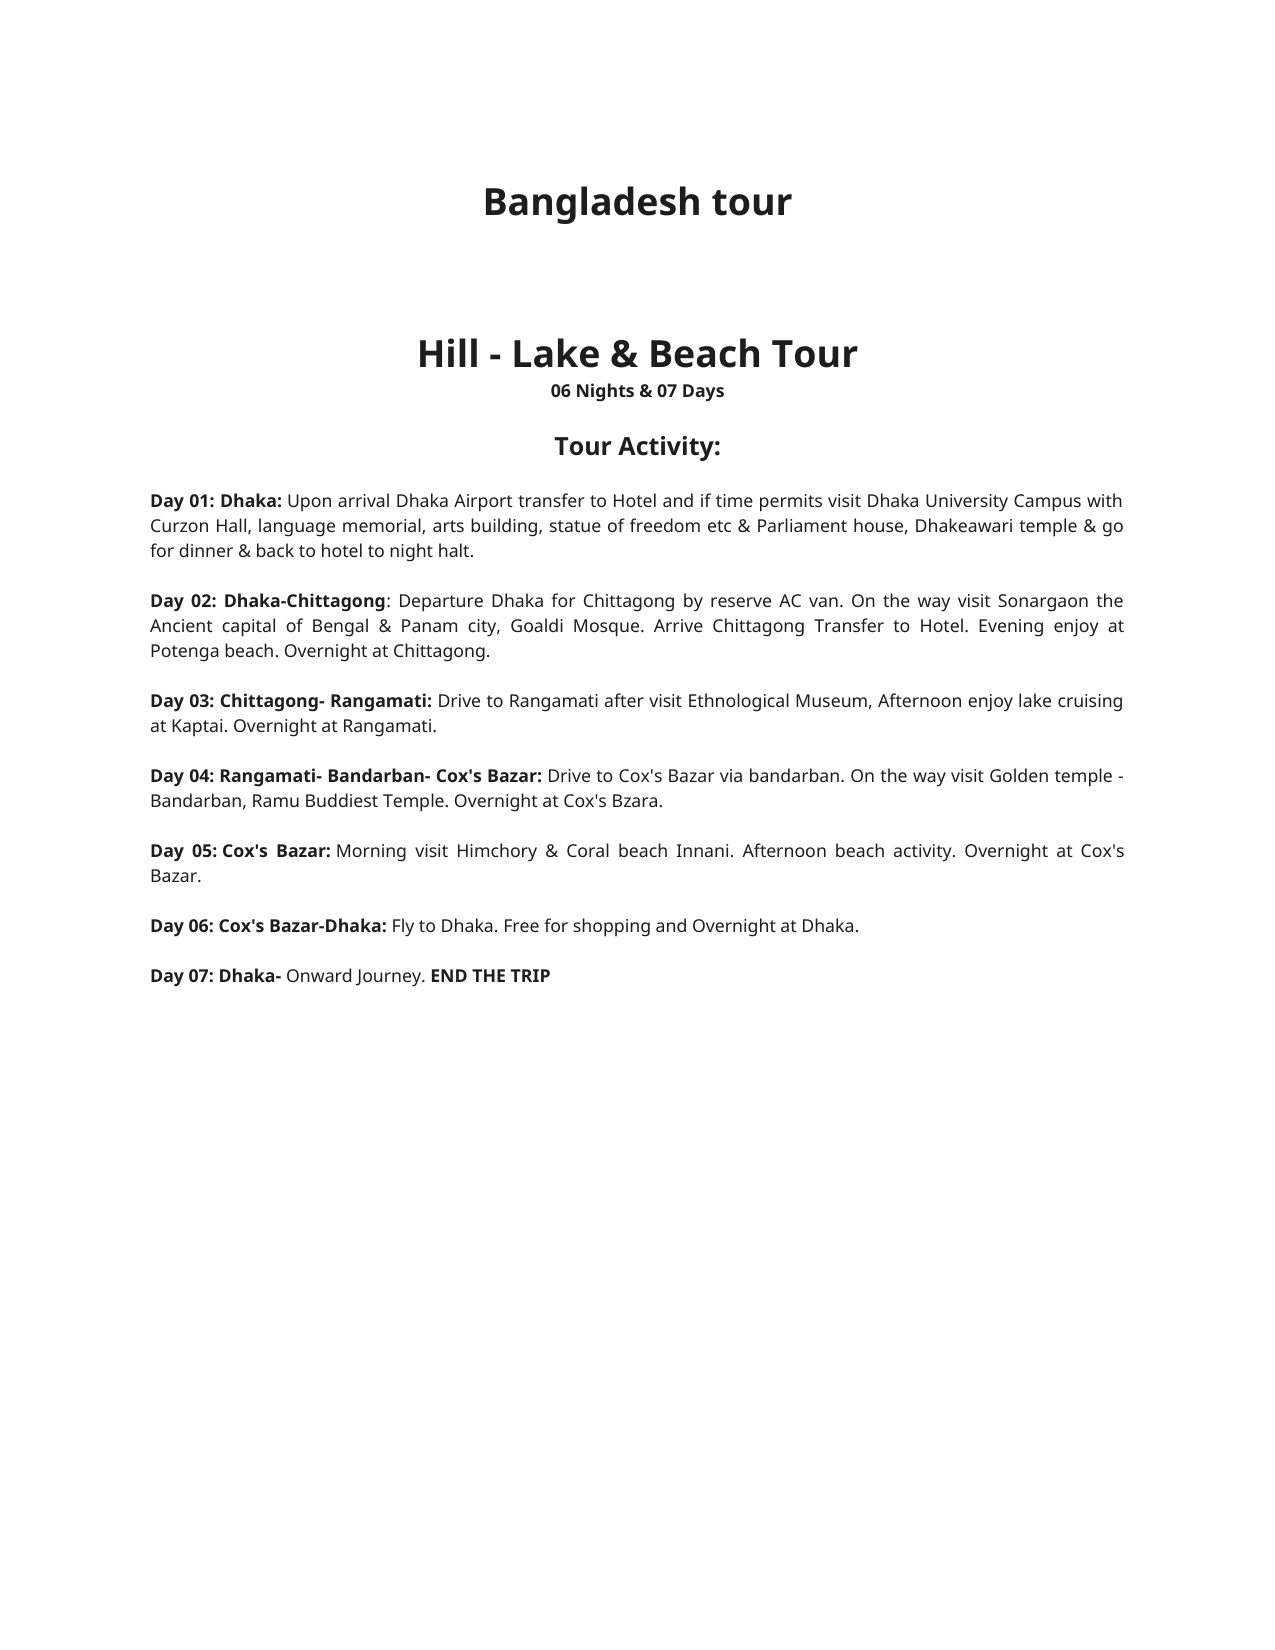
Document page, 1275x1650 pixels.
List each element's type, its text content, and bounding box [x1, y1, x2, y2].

text Day 06: Cox's Bazar-Dhaka: Fly to Dhaka. Free for shopping and Overnight at Dhaka. [150, 912, 1125, 937]
text Hill - Lake & Beach Tour 06 Nights & 07 Days [150, 327, 1125, 403]
text Tour Activity: [150, 428, 1125, 462]
text Day 07: Dhaka- Onward Journey. END THE TRIP [150, 962, 1125, 987]
text Day 01: Dhaka: Upon arrival Dhaka Airport transfer to Hotel and if time permits visit Dhaka University Campus with Curzon Hall, language memorial, arts building, statue of freedom etc & Parliament house, Dhakeawari temple & go for dinner & back to hotel to night halt. [150, 487, 1125, 562]
text Day 03: Chittagong- Rangamati: Drive to Rangamati after visit Ethnological Museum, Afternoon enjoy lake cruising at Kaptai. Overnight at Rangamati. [150, 687, 1125, 737]
text Day 05: Cox's Bazar: Morning visit Himchory & Coral beach Innani. Afternoon beach activity. Overnight at Cox's Bazar. [150, 837, 1125, 887]
text Day 02: Dhaka-Chittagong: Departure Dhaka for Chittagong by reserve AC van. On the way visit Sonargaon the Ancient capital of Bengal & Panam city, Goaldi Mosque. Arrive Chittagong Transfer to Hotel. Evening enjoy at Potenga beach. Overnight at Chittagong. [150, 587, 1125, 662]
text Day 04: Rangamati- Bandarban- Cox's Bazar: Drive to Cox's Bazar via bandarban. On the way visit Golden temple - Bandarban, Ramu Buddiest Temple. Overnight at Cox's Bzara. [150, 762, 1125, 812]
text Bangladesh tour [150, 175, 1125, 226]
